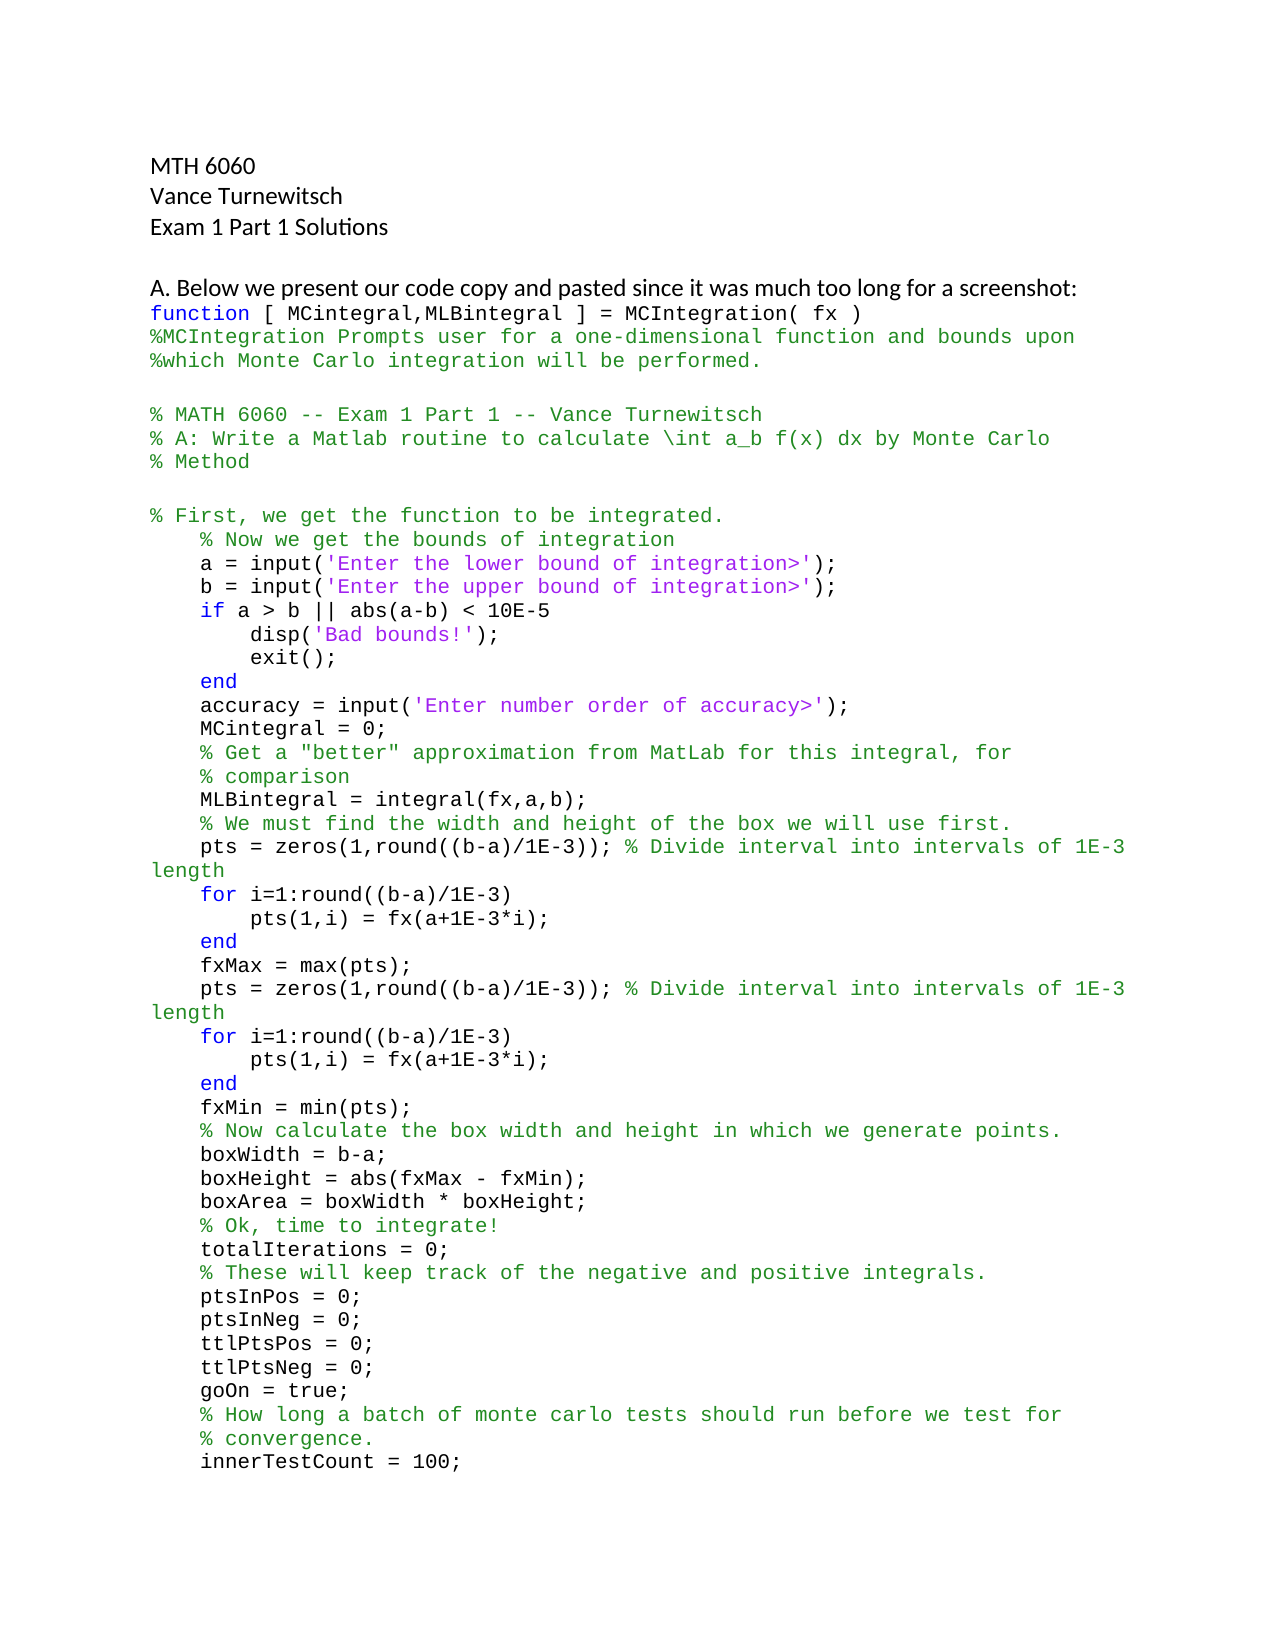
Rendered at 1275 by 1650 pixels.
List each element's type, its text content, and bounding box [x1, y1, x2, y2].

text Vance Turnewitsch [150, 181, 1125, 211]
text boxHeight = abs(fxMax - fxMin); [150, 1168, 1125, 1191]
text % These will keep track of the negative and positive integrals. [150, 1262, 1125, 1286]
text %which Monte Carlo integration will be performed. [150, 350, 1125, 373]
text innerTestCount = 100; [150, 1451, 1125, 1475]
text pts(1,i) = fx(a+1E-3*i); [150, 907, 1125, 931]
text disp('Bad bounds!'); [150, 624, 1125, 647]
text exit(); [150, 647, 1125, 671]
text a = input('Enter the lower bound of integration>'); [150, 553, 1125, 576]
text A. Below we present our code copy and pasted since it was much too long for a screenshot: [150, 272, 1125, 303]
text % convergence. [150, 1428, 1125, 1451]
text pts = zeros(1,round((b-a)/1E-3)); % Divide interval into intervals of 1E-3 length [150, 978, 1125, 1026]
text b = input('Enter the upper bound of integration>'); [150, 576, 1125, 600]
text % We must find the width and height of the box we will use first. [150, 813, 1125, 837]
text % comparison [150, 766, 1125, 789]
text end [150, 931, 1125, 955]
text if a > b || abs(a-b) < 10E-5 [150, 600, 1125, 624]
text % A: Write a Matlab routine to calculate \int a_b f(x) dx by Monte Carlo [150, 428, 1125, 451]
text end [150, 1073, 1125, 1097]
text end [150, 671, 1125, 695]
text % How long a batch of monte carlo tests should run before we test for [150, 1404, 1125, 1428]
text MTH 6060 [150, 150, 1125, 181]
text % Get a "better" approximation from MatLab for this integral, for [150, 742, 1125, 766]
text ttlPtsPos = 0; [150, 1333, 1125, 1357]
text ttlPtsNeg = 0; [150, 1357, 1125, 1380]
text fxMin = min(pts); [150, 1097, 1125, 1120]
text boxArea = boxWidth * boxHeight; [150, 1191, 1125, 1215]
text function [ MCintegral,MLBintegral ] = MCIntegration( fx ) [150, 303, 1125, 326]
text % Method [150, 451, 1125, 475]
text Exam 1 Part 1 Solutions [150, 211, 1125, 242]
text pts(1,i) = fx(a+1E-3*i); [150, 1049, 1125, 1073]
text % MATH 6060 -- Exam 1 Part 1 -- Vance Turnewitsch [150, 404, 1125, 428]
text ptsInNeg = 0; [150, 1309, 1125, 1333]
text ptsInPos = 0; [150, 1286, 1125, 1309]
text MCintegral = 0; [150, 718, 1125, 742]
text % Now calculate the box width and height in which we generate points. [150, 1120, 1125, 1144]
text MLBintegral = integral(fx,a,b); [150, 789, 1125, 813]
text boxWidth = b-a; [150, 1144, 1125, 1168]
text accuracy = input('Enter number order of accuracy>'); [150, 695, 1125, 718]
text totalIterations = 0; [150, 1238, 1125, 1262]
text % Now we get the bounds of integration [150, 529, 1125, 553]
text fxMax = max(pts); [150, 955, 1125, 978]
text for i=1:round((b-a)/1E-3) [150, 1026, 1125, 1049]
text pts = zeros(1,round((b-a)/1E-3)); % Divide interval into intervals of 1E-3 length [150, 837, 1125, 884]
text %MCIntegration Prompts user for a one-dimensional function and bounds upon [150, 326, 1125, 350]
text % Ok, time to integrate! [150, 1215, 1125, 1238]
text for i=1:round((b-a)/1E-3) [150, 884, 1125, 907]
text goOn = true; [150, 1380, 1125, 1404]
text % First, we get the function to be integrated. [150, 506, 1125, 529]
